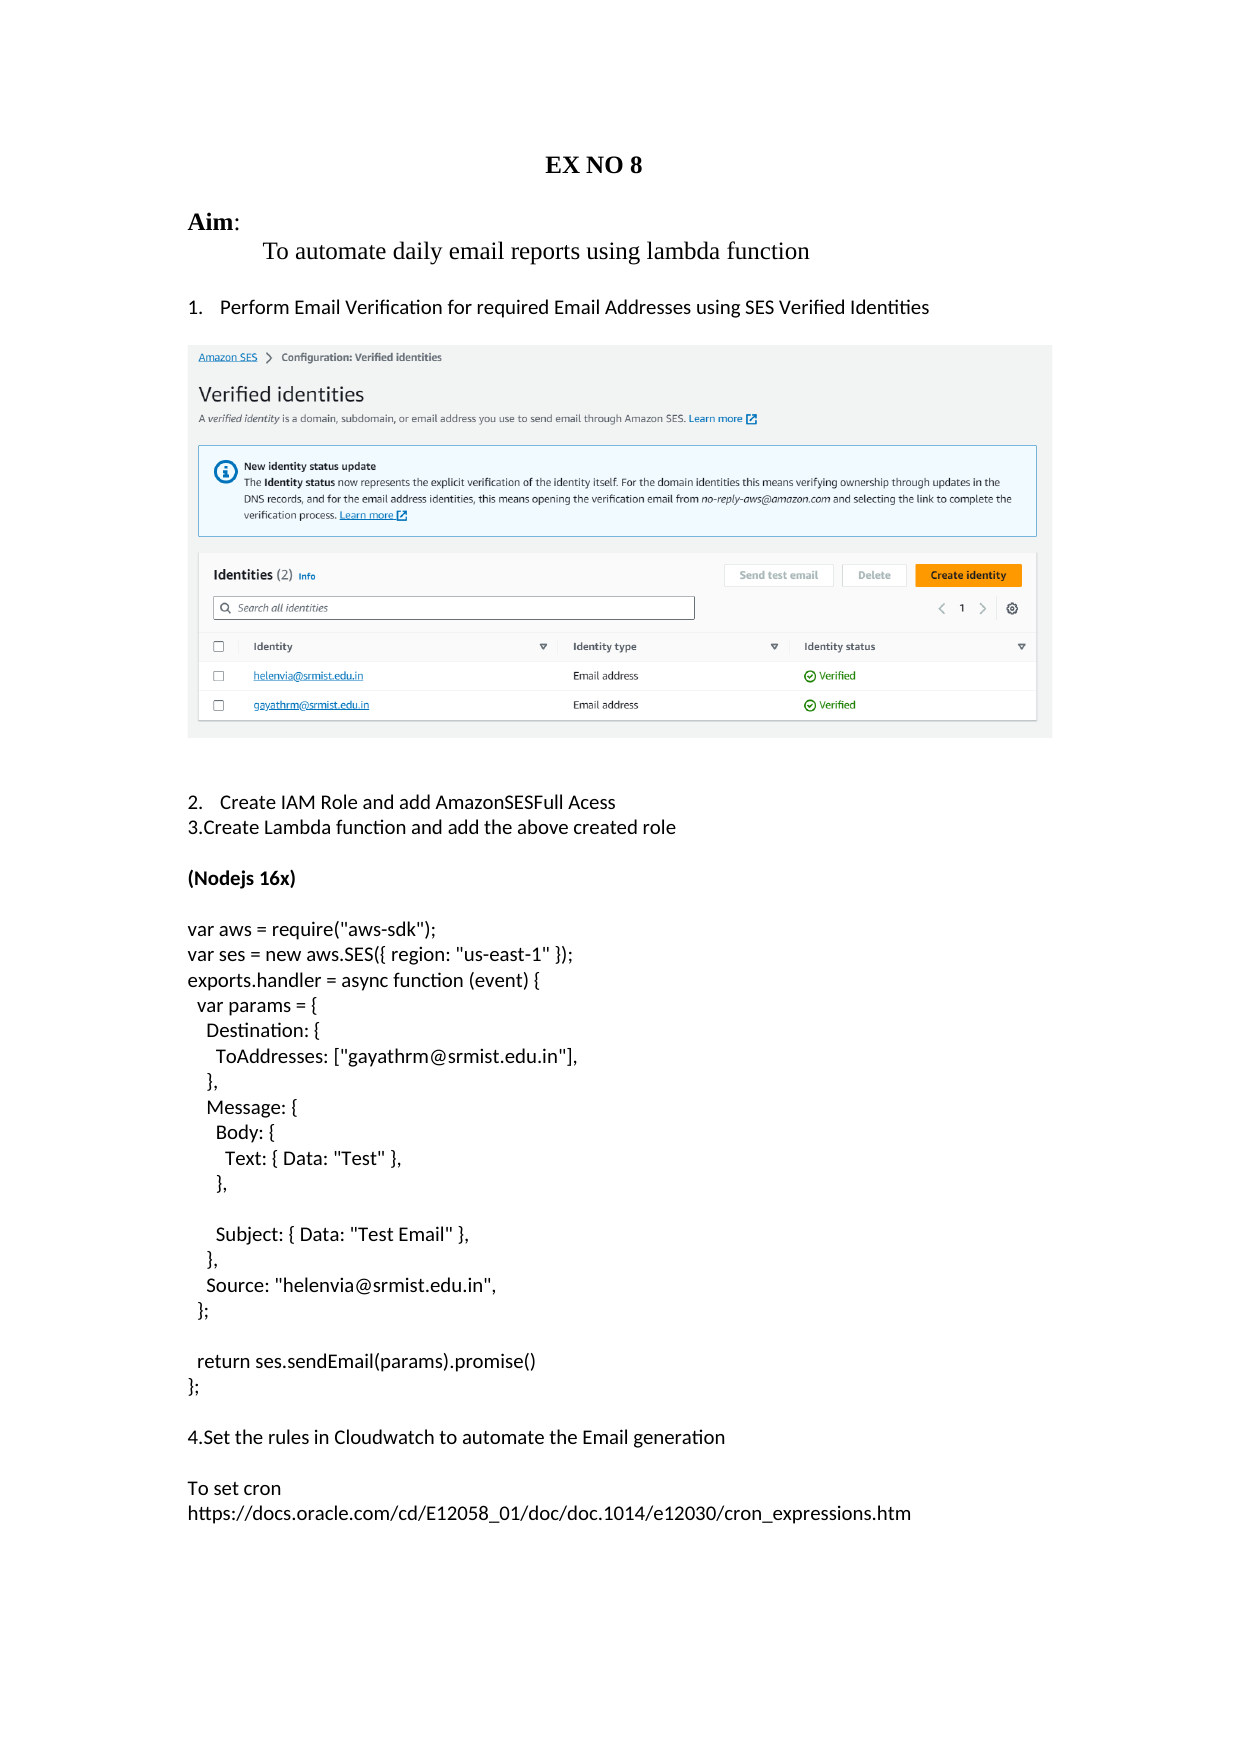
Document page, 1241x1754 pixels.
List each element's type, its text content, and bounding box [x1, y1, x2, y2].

list 3.Create Lambda function and add the above created role [187, 814, 1053, 840]
list exports.handler = async function (event) { [187, 967, 1053, 992]
list Destination: { [187, 1018, 1053, 1043]
subtitle To automate daily email reports using lambda function [187, 236, 1053, 265]
list }, [187, 1068, 1053, 1094]
list Body: { [187, 1119, 1053, 1145]
list }, [187, 1170, 1053, 1196]
list }, [187, 1246, 1053, 1272]
text EX NO 8 [187, 150, 1053, 179]
list }; [187, 1297, 1053, 1323]
list Subject: { Data: "Test Email" }, [187, 1221, 1053, 1246]
list Message: { [187, 1094, 1053, 1119]
list var ses = new aws.SES({ region: "us-east-1" }); [187, 941, 1053, 967]
list To set cron [187, 1475, 1053, 1501]
picture [187, 345, 1053, 738]
list }; [187, 1373, 1053, 1399]
list Perform Email Verification for required Email Addresses using SES Verified Identities [187, 294, 1053, 319]
list var params = { [187, 992, 1053, 1018]
list var aws = require("aws-sdk"); [187, 916, 1053, 941]
list 4.Set the rules in Cloudwatch to automate the Email generation [187, 1424, 1053, 1450]
list Create IAM Role and add AmazonSESFull Acess [187, 789, 1053, 814]
list ToAddresses: ["gayathrm@srmist.edu.in"], [187, 1043, 1053, 1068]
list https://docs.oracle.com/cd/E12058_01/doc/doc.1014/e12030/cron_expressions.htm [187, 1501, 1053, 1526]
list (Nodejs 16x) [187, 865, 1053, 891]
list return ses.sendEmail(params).promise() [187, 1348, 1053, 1373]
list Source: "helenvia@srmist.edu.in", [187, 1272, 1053, 1297]
text Aim: [187, 207, 1053, 236]
list Text: { Data: "Test" }, [187, 1145, 1053, 1170]
